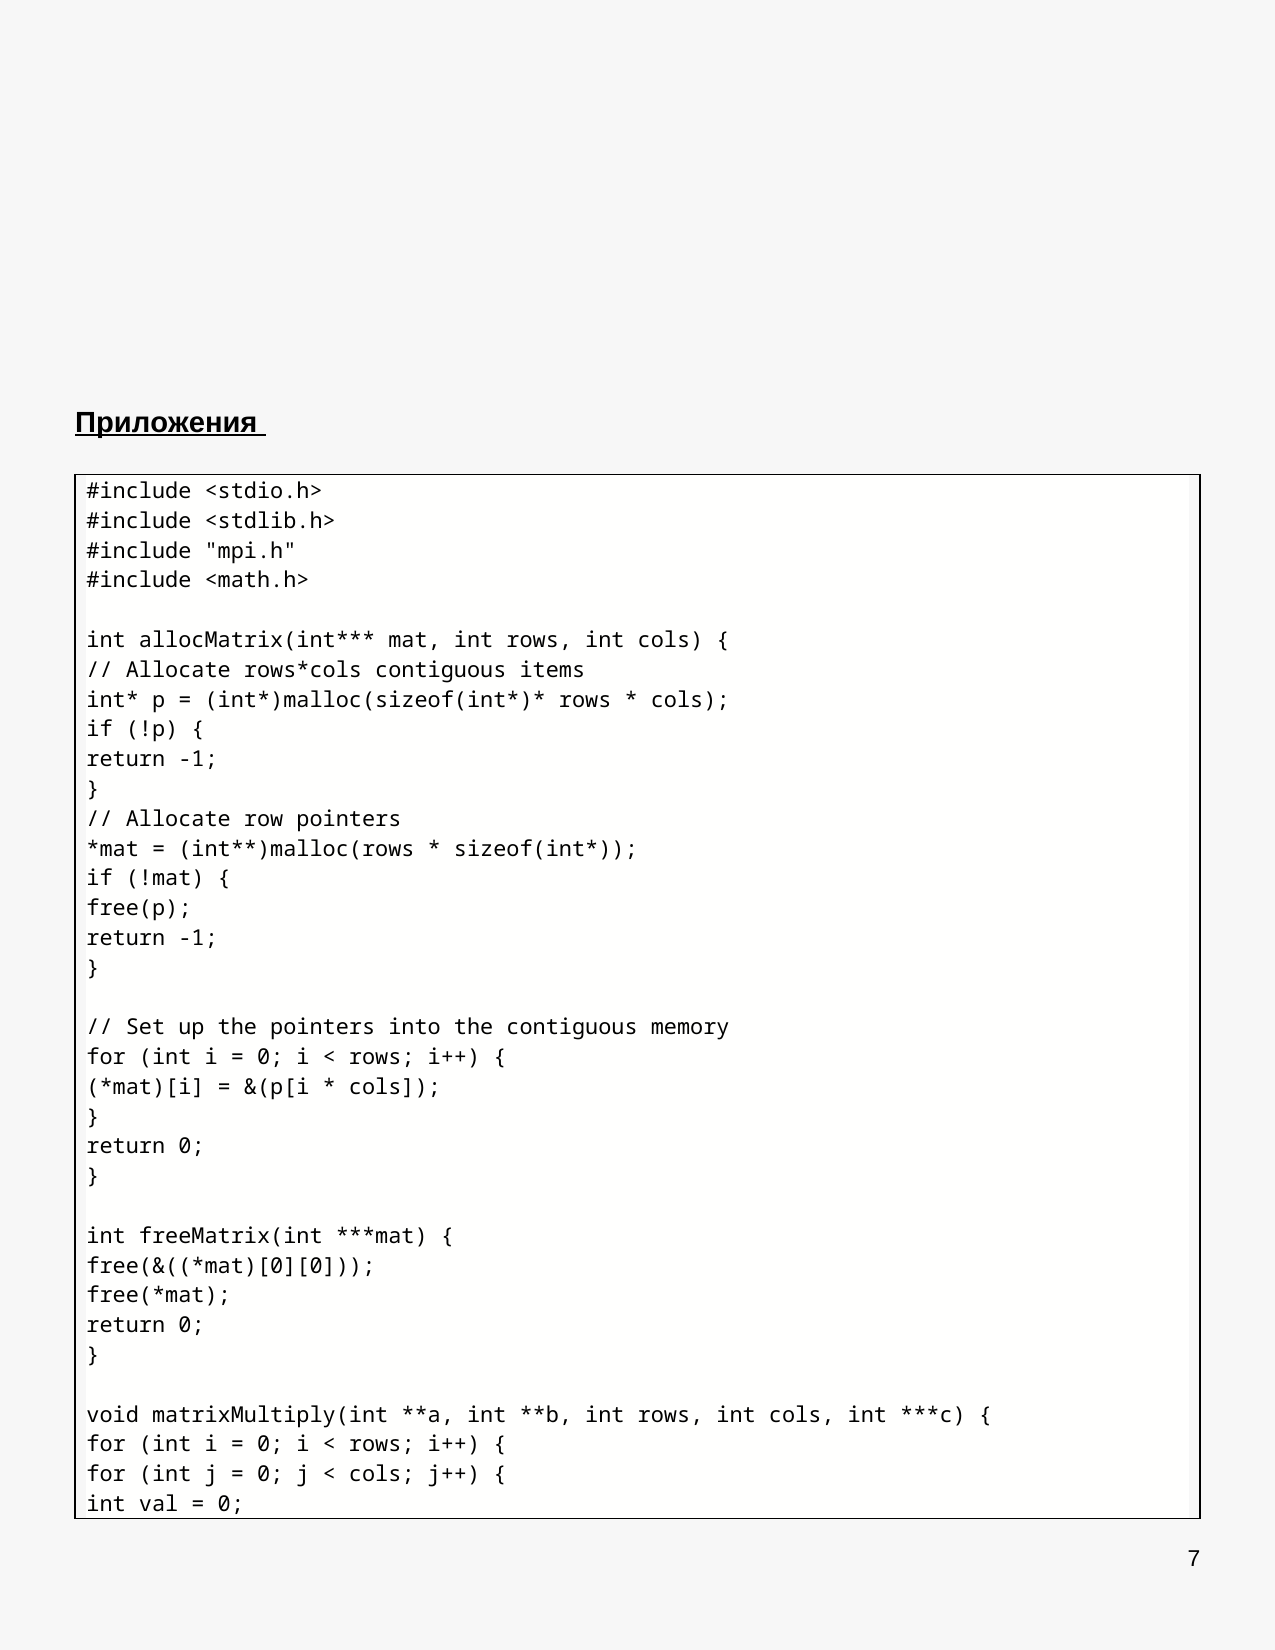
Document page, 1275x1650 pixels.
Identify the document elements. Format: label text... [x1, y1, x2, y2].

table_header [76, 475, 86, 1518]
text Приложения [75, 405, 1200, 439]
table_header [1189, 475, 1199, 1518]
